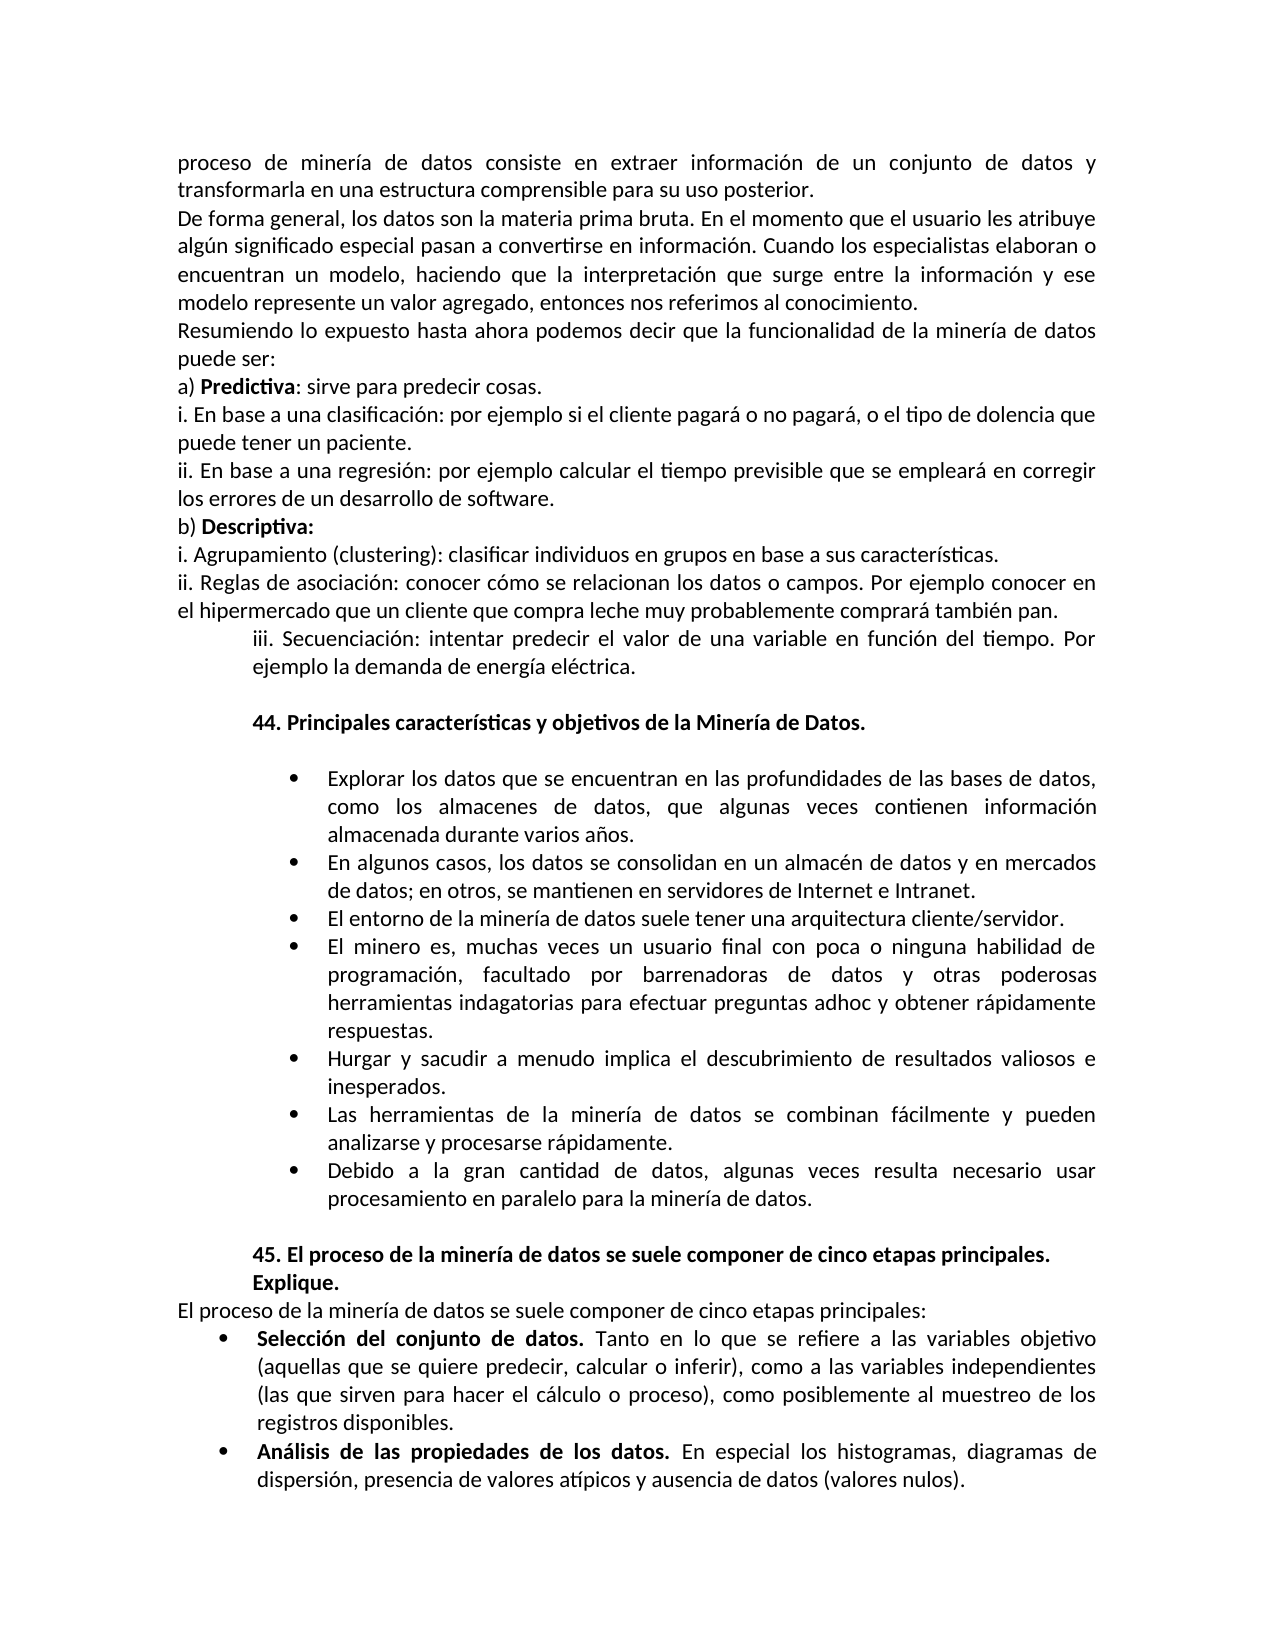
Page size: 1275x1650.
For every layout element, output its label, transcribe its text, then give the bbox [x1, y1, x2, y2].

list Análisis de las propiedades de los datos. En especial los histogramas, diagramas de dispersión, presencia de valores atípicos y ausencia de datos (valores nulos). [219, 1437, 1098, 1493]
list Explorar los datos que se encuentran en las profundidades de las bases de datos, como los almacenes de datos, que algunas veces contienen información almacenada durante varios años. [290, 764, 1098, 848]
text De forma general, los datos son la materia prima bruta. En el momento que el usuario les atribuye algún significado especial pasan a convertirse en información. Cuando los especialistas elaboran o encuentran un modelo, haciendo que la interpretación que surge entre la información y ese modelo represente un valor agregado, entonces nos referimos al conocimiento. [177, 204, 1098, 316]
text Resumiendo lo expuesto hasta ahora podemos decir que la funcionalidad de la minería de datos puede ser: [177, 316, 1098, 372]
text ii. Reglas de asociación: conocer cómo se relacionan los datos o campos. Por ejemplo conocer en el hipermercado que un cliente que compra leche muy probablemente comprará también pan. [177, 568, 1098, 624]
text ii. En base a una regresión: por ejemplo calcular el tiempo previsible que se empleará en corregir los errores de un desarrollo de software. [177, 456, 1098, 512]
text i. En base a una clasificación: por ejemplo si el cliente pagará o no pagará, o el tipo de dolencia que puede tener un paciente. [177, 400, 1098, 456]
list Hurgar y sacudir a menudo implica el descubrimiento de resultados valiosos e inesperados. [290, 1044, 1098, 1100]
text El proceso de la minería de datos se suele componer de cinco etapas principales: [177, 1296, 1098, 1324]
list El minero es, muchas veces un usuario final con poca o ninguna habilidad de programación, facultado por barrenadoras de datos y otras poderosas herramientas indagatorias para efectuar preguntas adhoc y obtener rápidamente respuestas. [290, 932, 1098, 1044]
list 44. Principales características y objetivos de la Minería de Datos. [252, 708, 1098, 736]
text a) Predictiva: sirve para predecir cosas. [177, 372, 1098, 400]
list Debido a la gran cantidad de datos, algunas veces resulta necesario usar procesamiento en paralelo para la minería de datos. [290, 1156, 1098, 1212]
list Las herramientas de la minería de datos se combinan fácilmente y pueden analizarse y procesarse rápidamente. [290, 1100, 1098, 1156]
list Selección del conjunto de datos. Tanto en lo que se refiere a las variables objetivo (aquellas que se quiere predecir, calcular o inferir), como a las variables independientes (las que sirven para hacer el cálculo o proceso), como posiblemente al muestreo de los registros disponibles. [219, 1324, 1098, 1437]
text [177, 148, 1098, 204]
text b) Descriptiva: [177, 512, 1098, 540]
list 45. El proceso de la minería de datos se suele componer de cinco etapas principales. Explique. [252, 1240, 1098, 1296]
list El entorno de la minería de datos suele tener una arquitectura cliente/servidor. [290, 904, 1098, 932]
list iii. Secuenciación: intentar predecir el valor de una variable en función del tiempo. Por ejemplo la demanda de energía eléctrica. [252, 624, 1098, 680]
list En algunos casos, los datos se consolidan en un almacén de datos y en mercados de datos; en otros, se mantienen en servidores de Internet e Intranet. [290, 848, 1098, 904]
text i. Agrupamiento (clustering): clasificar individuos en grupos en base a sus características. [177, 540, 1098, 568]
